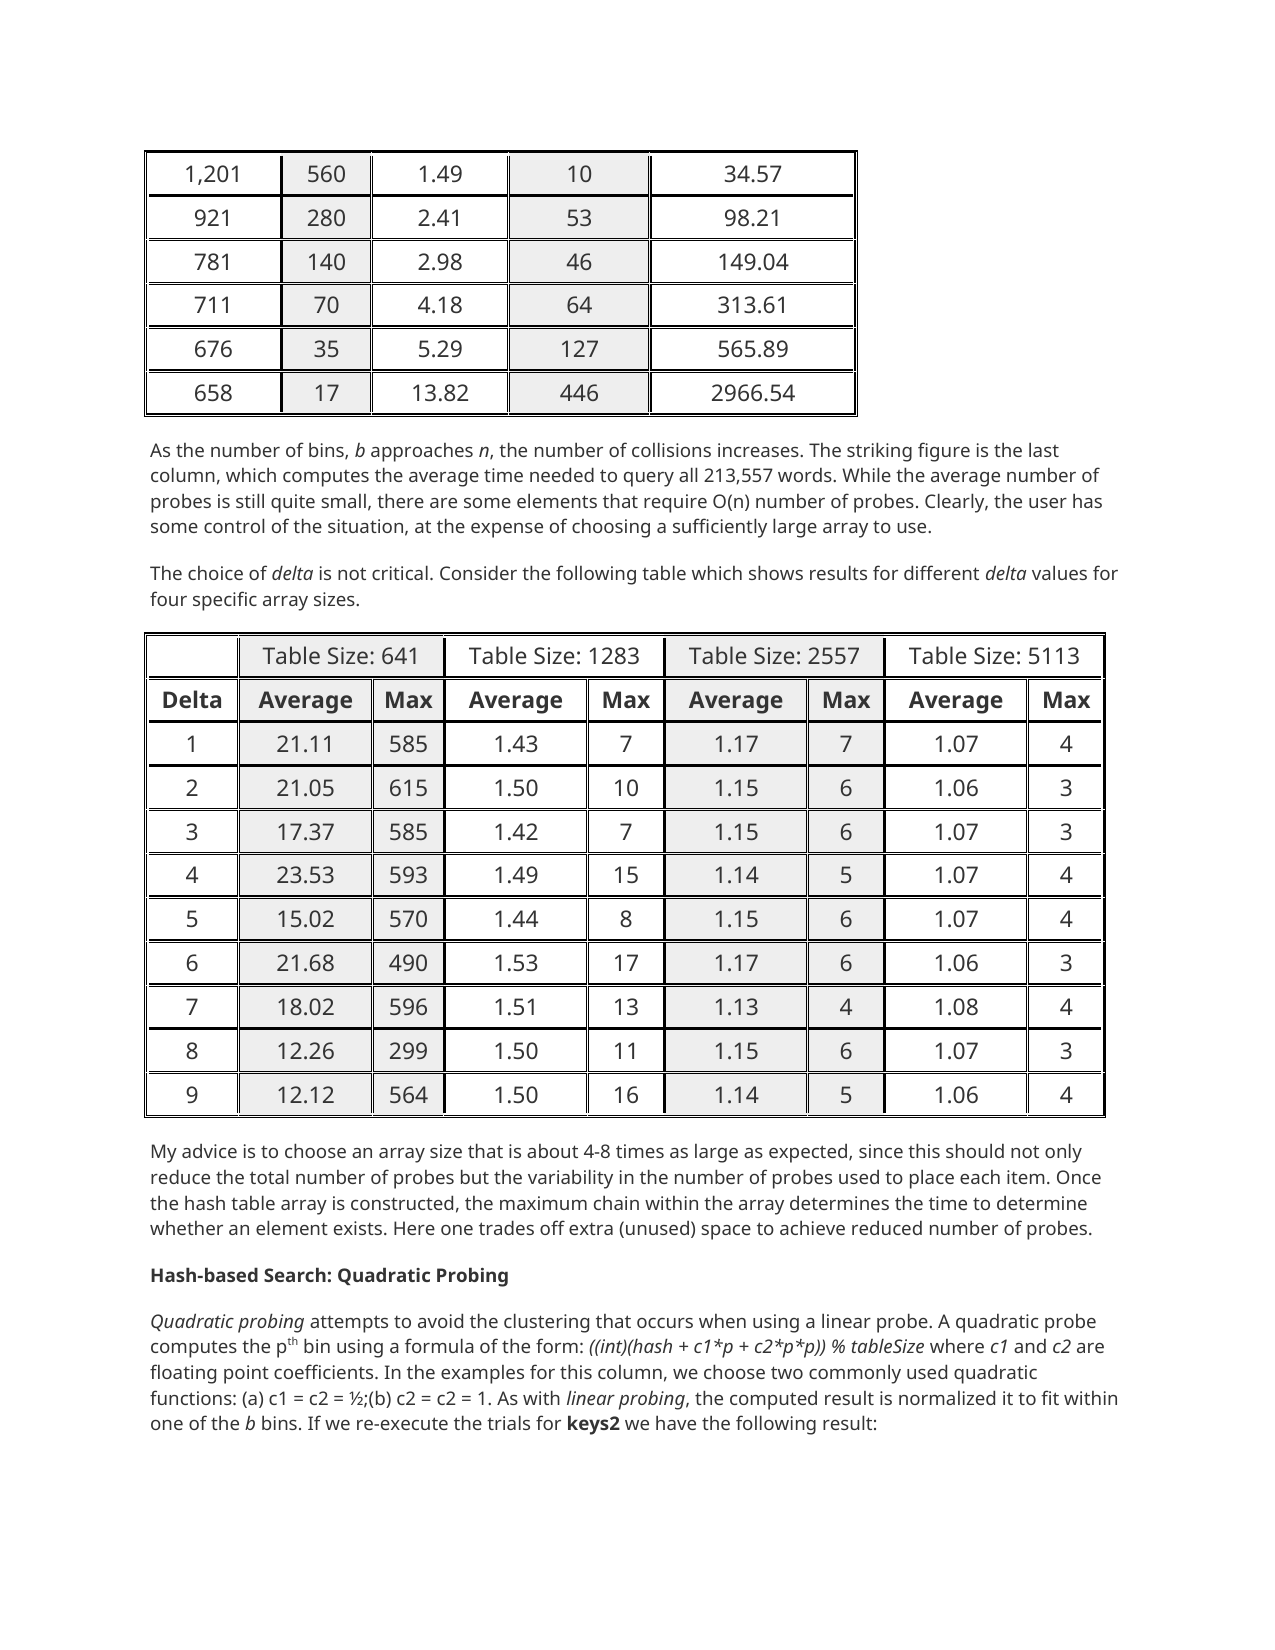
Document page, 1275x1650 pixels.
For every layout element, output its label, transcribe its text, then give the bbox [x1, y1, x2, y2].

table_cell 35 [283, 329, 370, 369]
table_cell 4 [1029, 983, 1104, 1027]
table_cell 4 [145, 852, 238, 895]
table_cell 10 [589, 767, 663, 808]
table_cell Average [666, 680, 806, 720]
table_cell 1.17 [666, 943, 806, 983]
table_cell 34.57 [650, 153, 854, 194]
table_cell 3 [1029, 939, 1104, 983]
table_cell Max [374, 680, 443, 720]
table_cell 1.15 [666, 811, 806, 852]
table_cell 1.17 [666, 723, 806, 764]
table_cell 4 [1029, 895, 1104, 939]
table_cell 1.49 [371, 153, 508, 194]
table_cell 560 [281, 153, 371, 194]
table_cell 46 [510, 241, 648, 282]
table_cell 12.12 [239, 1074, 372, 1115]
table_cell 17 [281, 373, 371, 413]
table_cell 23.53 [240, 855, 371, 895]
table_cell 570 [374, 899, 443, 939]
table_cell Max [809, 680, 883, 720]
table_cell 280 [283, 197, 370, 238]
table_cell 11 [589, 1030, 663, 1071]
table_cell 7 [809, 723, 883, 764]
text My advice is to choose an array size that is about 4-8 times as large as expected, since this should not only reduce the total number of probes but the variability in the number of probes used to place each item. Once the hash table array is constructed, the maximum chain within the array determines the time to determine whether an element exists. Here one trades off extra (unused) space to achieve reduced number of probes. [150, 1139, 1125, 1241]
table_cell 1.06 [886, 767, 1026, 808]
table_cell 4 [809, 987, 883, 1027]
table_cell 4 [1028, 1071, 1104, 1115]
table_cell 1.07 [886, 1030, 1026, 1071]
table_cell 21.05 [240, 767, 371, 808]
table_cell Average [446, 680, 586, 720]
table_cell 7 [589, 811, 663, 852]
table_cell 1.07 [886, 855, 1026, 895]
table_cell 596 [374, 987, 443, 1027]
table_cell 12.26 [240, 1030, 371, 1071]
table_cell 1.08 [886, 987, 1026, 1027]
table_cell 565.89 [652, 325, 855, 369]
table_cell 585 [374, 723, 443, 764]
table_cell 711 [145, 282, 281, 325]
table_cell 15.02 [240, 899, 371, 939]
table_cell 1.49 [446, 855, 586, 895]
table_cell 1.15 [666, 1030, 806, 1071]
table_cell 5 [808, 1074, 884, 1115]
table_cell 7 [589, 723, 663, 764]
table_cell 13.82 [371, 373, 508, 413]
table_cell 658 [147, 369, 281, 413]
table_cell 1,201 [147, 153, 281, 194]
table_cell 4 [1028, 852, 1104, 895]
table_cell 615 [374, 767, 443, 808]
table_cell 127 [510, 329, 648, 369]
table_cell 3 [1029, 1027, 1103, 1071]
table_cell 15 [589, 855, 663, 895]
table_cell 6 [809, 767, 883, 808]
table_cell 921 [147, 194, 280, 238]
table_cell 2 [147, 764, 237, 808]
table_cell 6 [809, 1030, 883, 1071]
table_cell 1.14 [666, 855, 806, 895]
table_cell 1.43 [446, 723, 586, 764]
table_cell 2966.54 [650, 369, 855, 413]
table_cell 53 [510, 197, 648, 238]
table_cell 98.21 [652, 194, 854, 238]
table_cell 140 [283, 241, 370, 282]
table_header Table Size: 641 [239, 634, 444, 676]
table_cell 1.50 [446, 1030, 586, 1071]
text The choice of delta is not critical. Consider the following table which shows results for different delta values for four specific array sizes. [150, 560, 1125, 611]
table_cell 64 [510, 285, 648, 325]
table_cell Delta [147, 676, 237, 720]
table_cell 3 [1028, 808, 1104, 852]
table_header Table Size: 5113 [884, 636, 1103, 676]
table_cell 585 [374, 811, 443, 852]
table_cell 8 [147, 1027, 237, 1071]
table_cell 10 [509, 152, 650, 194]
table_cell 1.53 [446, 943, 586, 983]
table_cell 21.68 [240, 943, 371, 983]
table_cell 1.50 [444, 1074, 587, 1115]
text Quadratic probing attempts to avoid the clustering that occurs when using a linear probe. A quadratic probe computes the pth bin using a formula of the form: ((int)(hash + c1*p + c2*p*p)) % tableSize where c1 and c2 are floating point coefficients. In the examples for this column, we choose two commonly used quadratic functions: (a) c1 = c2 = ½;(b) c2 = c2 = 1. As with linear probing, the computed result is normalized it to fit within one of the b bins. If we re-execute the trials for keys2 we have the following result: [150, 1308, 1125, 1436]
table_cell 3 [1029, 764, 1103, 808]
table_cell 1.06 [886, 943, 1026, 983]
table_cell 6 [809, 811, 883, 852]
table_cell 1.13 [666, 987, 806, 1027]
table_cell 1.07 [886, 811, 1026, 852]
table_cell 313.61 [650, 282, 856, 325]
table_cell 299 [374, 1030, 443, 1071]
table_cell 1.51 [446, 987, 586, 1027]
table_cell 70 [283, 285, 370, 325]
table_cell 490 [374, 943, 443, 983]
table_cell 6 [809, 899, 883, 939]
table_cell 1.15 [666, 899, 806, 939]
table_cell 4 [1029, 720, 1103, 764]
table_cell 5.29 [373, 329, 507, 369]
table_cell 1.42 [446, 811, 586, 852]
table_cell 21.11 [240, 723, 371, 764]
table_cell 3 [145, 808, 238, 852]
table_cell 1 [147, 720, 237, 764]
table_cell 5 [809, 855, 883, 895]
table_cell 1.15 [666, 767, 806, 808]
table_cell Max [1029, 676, 1104, 720]
table_cell 17.37 [240, 811, 371, 852]
table_cell 564 [373, 1074, 444, 1115]
table_cell Average [240, 680, 371, 720]
text As the number of bins, b approaches n, the number of collisions increases. The striking figure is the last column, which computes the average time needed to query all 213,557 words. While the average number of probes is still quite small, there are some elements that require O(n) number of probes. Clearly, the user has some control of the situation, at the expense of choosing a sufficiently large array to use. [150, 437, 1125, 539]
table_cell 1.44 [446, 899, 586, 939]
table_cell 1.07 [886, 723, 1026, 764]
table_cell 7 [147, 983, 237, 1027]
table_cell 5 [147, 895, 237, 939]
table_header Table Size: 2557 [664, 636, 884, 676]
table_cell Average [886, 680, 1026, 720]
text Hash-based Search: Quadratic Probing [150, 1262, 1125, 1287]
table_cell 2.41 [373, 197, 507, 238]
table_cell 1.07 [886, 899, 1026, 939]
table_cell 2.98 [373, 241, 507, 282]
table_cell 13 [589, 987, 663, 1027]
table_cell 17 [589, 943, 663, 983]
table_cell 16 [588, 1074, 664, 1115]
table_cell 9 [145, 1071, 238, 1115]
table_cell 6 [809, 943, 883, 983]
table_cell 6 [147, 939, 237, 983]
table_cell 1.50 [446, 767, 586, 808]
table_cell 8 [589, 899, 663, 939]
table_cell 1.14 [664, 1074, 808, 1115]
table_cell 4.18 [373, 285, 507, 325]
table_cell 593 [374, 855, 443, 895]
table_cell 1.06 [884, 1074, 1028, 1115]
table_cell 446 [509, 369, 650, 413]
table_cell 781 [145, 238, 281, 282]
table_header [147, 636, 238, 676]
table_cell Max [589, 680, 663, 720]
table_cell 676 [147, 325, 280, 369]
table_cell 149.04 [650, 238, 856, 282]
table_cell 18.02 [240, 987, 371, 1027]
table_header Table Size: 1283 [444, 636, 664, 676]
